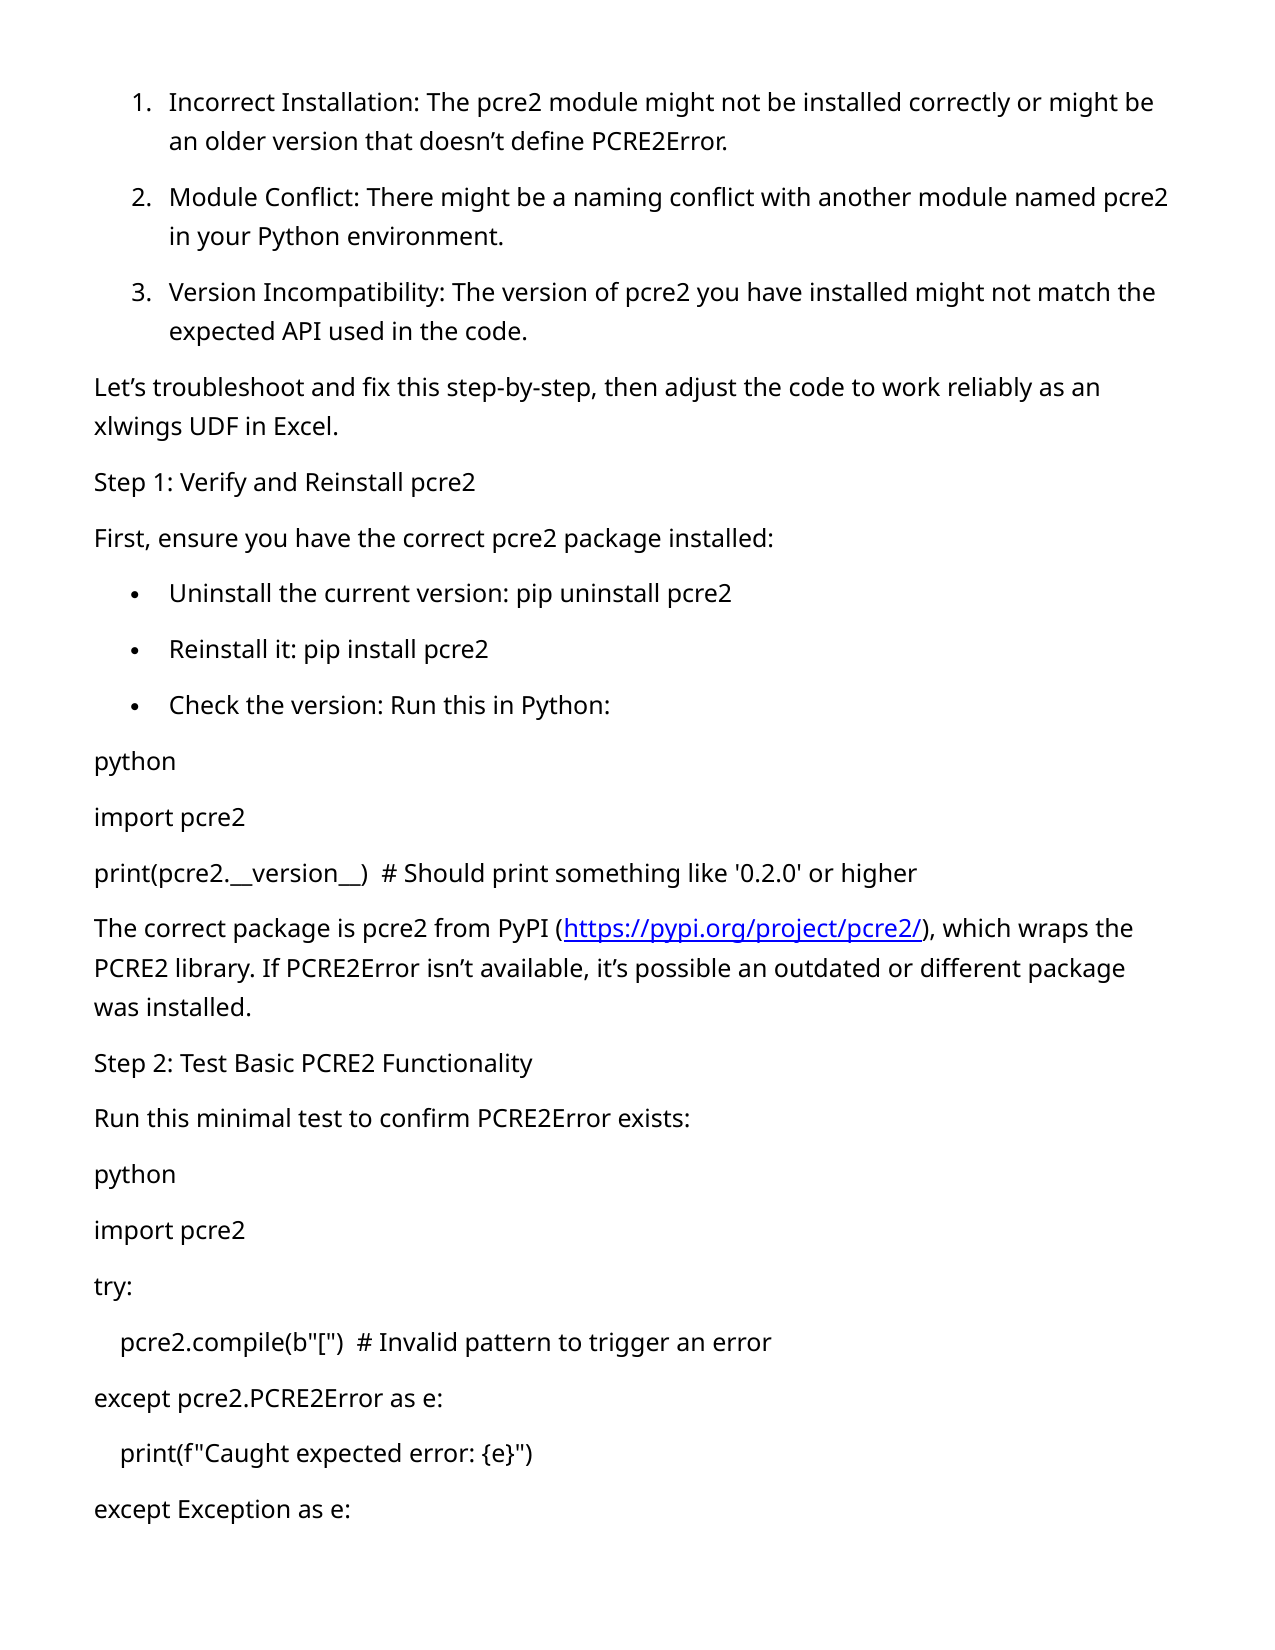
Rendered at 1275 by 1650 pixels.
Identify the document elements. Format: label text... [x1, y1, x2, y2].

text Let’s troubleshoot and fix this step-by-step, then adjust the code to work reliably as an xlwings UDF in Excel. [94, 369, 1172, 443]
text pcre2.compile(b"[") # Invalid pattern to trigger an error [94, 1324, 1172, 1358]
text except Exception as e: [94, 1492, 1172, 1526]
text python [94, 1157, 1172, 1191]
list Uninstall the current version: pip uninstall pcre2 [131, 576, 1172, 610]
text First, ensure you have the correct pcre2 package installed: [94, 520, 1172, 554]
text print(pcre2.__version__) # Should print something like '0.2.0' or higher [94, 855, 1172, 889]
text import pcre2 [94, 799, 1172, 833]
list Check the version: Run this in Python: [131, 688, 1172, 722]
text Run this minimal test to confirm PCRE2Error exists: [94, 1101, 1172, 1135]
list Module Conflict: There might be a naming conflict with another module named pcre2 in your Python environment. [131, 179, 1172, 253]
text Step 1: Verify and Reinstall pcre2 [94, 464, 1172, 498]
text try: [94, 1268, 1172, 1303]
list Version Incompatibility: The version of pcre2 you have installed might not match the expected API used in the code. [131, 274, 1172, 348]
text import pcre2 [94, 1213, 1172, 1247]
text python [94, 743, 1172, 778]
text The correct package is pcre2 from PyPI (https://pypi.org/project/pcre2/), which wraps the PCRE2 library. If PCRE2Error isn’t available, it’s possible an outdated or different package was installed. [94, 911, 1172, 1023]
text Step 2: Test Basic PCRE2 Functionality [94, 1045, 1172, 1079]
text print(f"Caught expected error: {e}") [94, 1436, 1172, 1470]
text except pcre2.PCRE2Error as e: [94, 1380, 1172, 1414]
list Reinstall it: pip install pcre2 [131, 632, 1172, 666]
list Incorrect Installation: The pcre2 module might not be installed correctly or might be an older version that doesn’t define PCRE2Error. [131, 84, 1172, 158]
